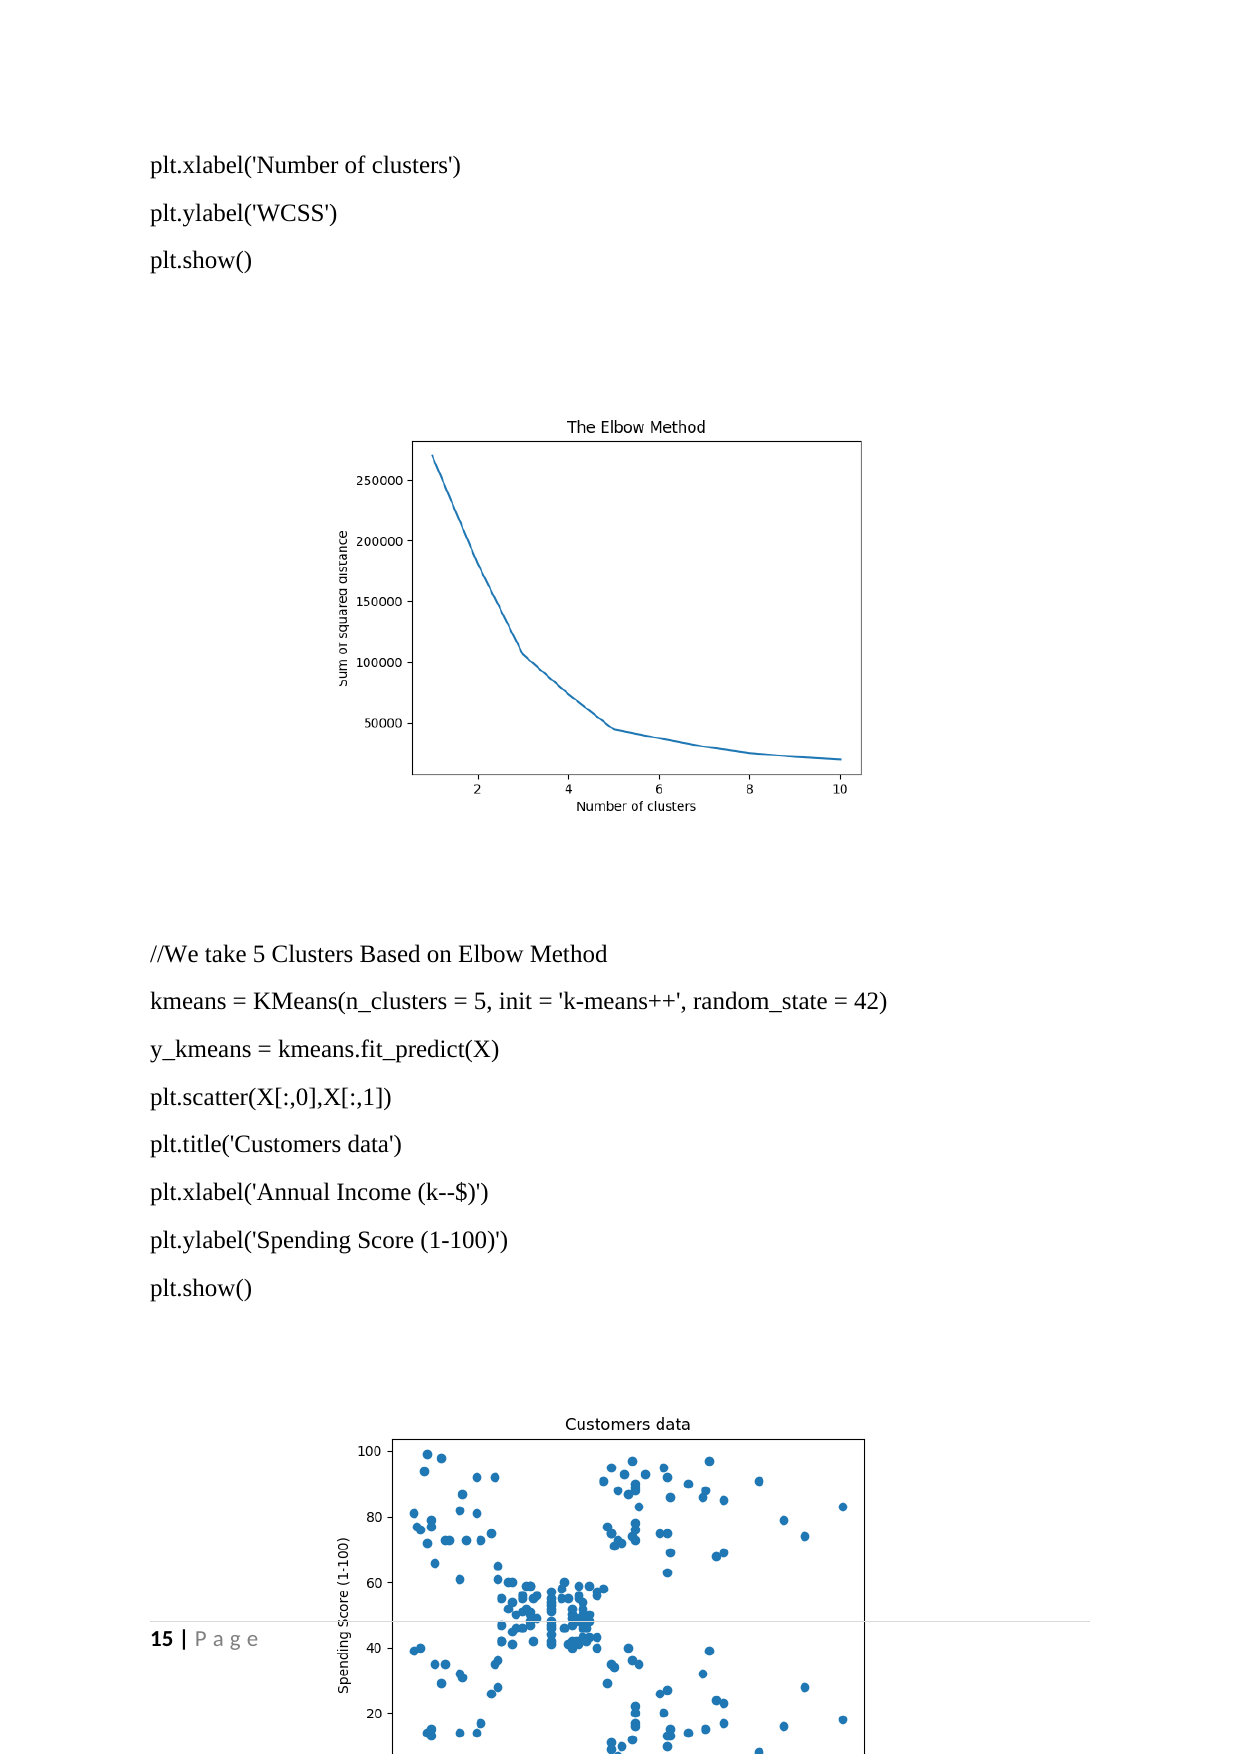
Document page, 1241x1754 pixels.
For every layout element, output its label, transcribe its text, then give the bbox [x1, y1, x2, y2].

picture [315, 1383, 925, 1621]
text //We take 5 Clusters Based on Elbow Method [150, 939, 1090, 967]
text y_kmeans = kmeans.fit_predict(X) [150, 1034, 1090, 1063]
text plt.show() [150, 245, 1090, 274]
text plt.title('Customers data') [150, 1129, 1090, 1158]
text plt.ylabel('Spending Score (1-100)') [150, 1225, 1090, 1254]
text kmeans = KMeans(n_clusters = 5, init = 'k-means++', random_state = 42) [150, 986, 1090, 1015]
text plt.scatter(X[:,0],X[:,1]) [150, 1082, 1090, 1111]
picture [339, 388, 918, 822]
picture [315, 1622, 925, 1754]
text plt.xlabel('Number of clusters') [150, 150, 1090, 179]
text plt.xlabel('Annual Income (k--$)') [150, 1177, 1090, 1206]
text plt.show() [150, 1273, 1090, 1301]
text plt.ylabel('WCSS') [150, 198, 1090, 226]
